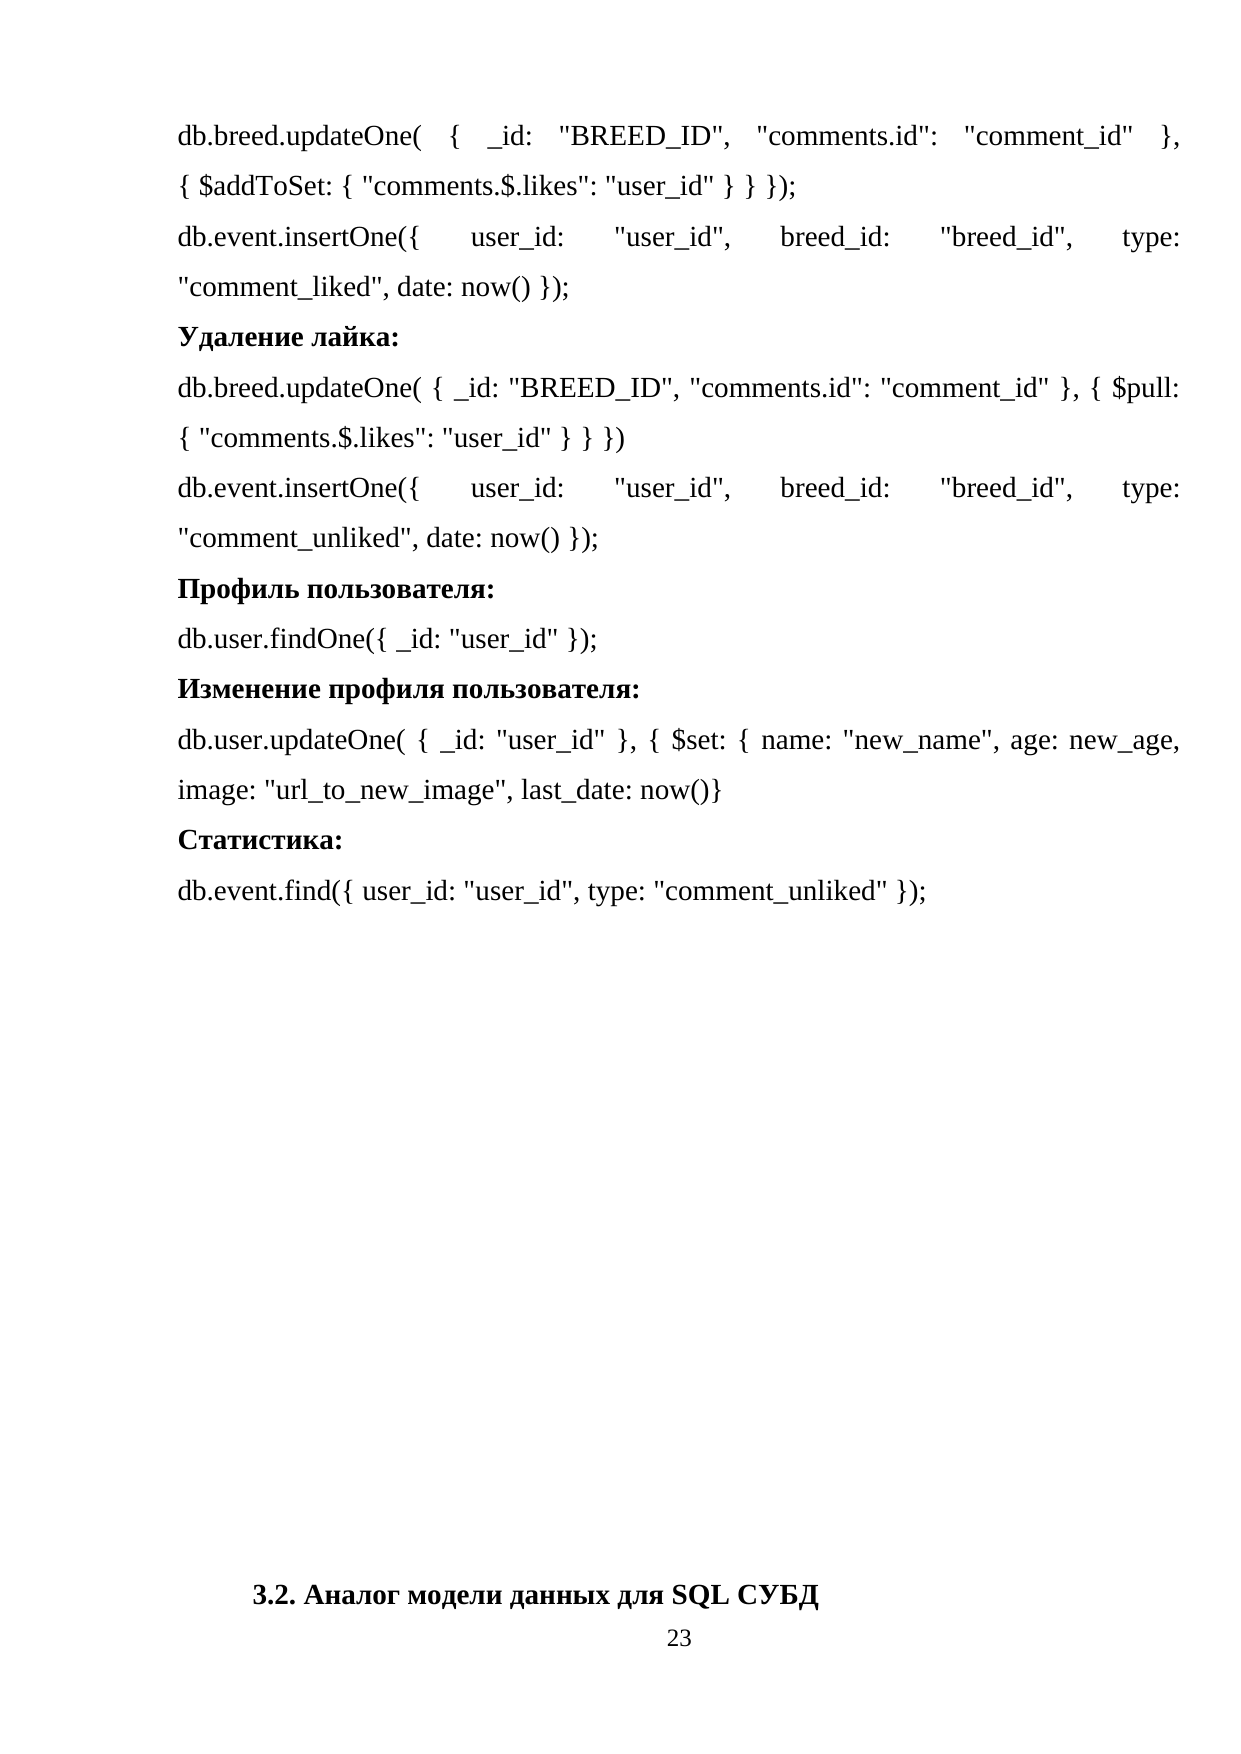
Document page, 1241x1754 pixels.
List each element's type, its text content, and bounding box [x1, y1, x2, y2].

text db.breed.updateOne( { _id: "BREED_ID", "comments.id": "comment_id" }, { $pull: { "comments.$.likes": "user_id" } } }) [177, 370, 1181, 453]
text db.event.insertOne({ user_id: "user_id", breed_id: "breed_id", type: "comment_liked", date: now() }); [177, 219, 1181, 303]
text db.event.insertOne({ user_id: "user_id", breed_id: "breed_id", type: "comment_unliked", date: now() }); [177, 470, 1181, 554]
text Профиль пользователя: [177, 571, 1181, 604]
text db.breed.updateOne( { _id: "BREED_ID", "comments.id": "comment_id" }, { $addToSet: { "comments.$.likes": "user_id" } } }); [177, 118, 1181, 202]
text Изменение профиля пользователя: [177, 672, 1181, 705]
text db.event.find({ user_id: "user_id", type: "comment_unliked" }); [177, 873, 1181, 906]
text db.user.findOne({ _id: "user_id" }); [177, 621, 1181, 655]
text 3.2. Аналог модели данных для SQL СУБД [177, 1577, 1181, 1611]
text Статистика: [177, 822, 1181, 856]
text Удаление лайка: [177, 319, 1181, 353]
text db.user.updateOne( { _id: "user_id" }, { $set: { name: "new_name", age: new_age, image: "url_to_new_image", last_date: now()} [177, 722, 1181, 806]
